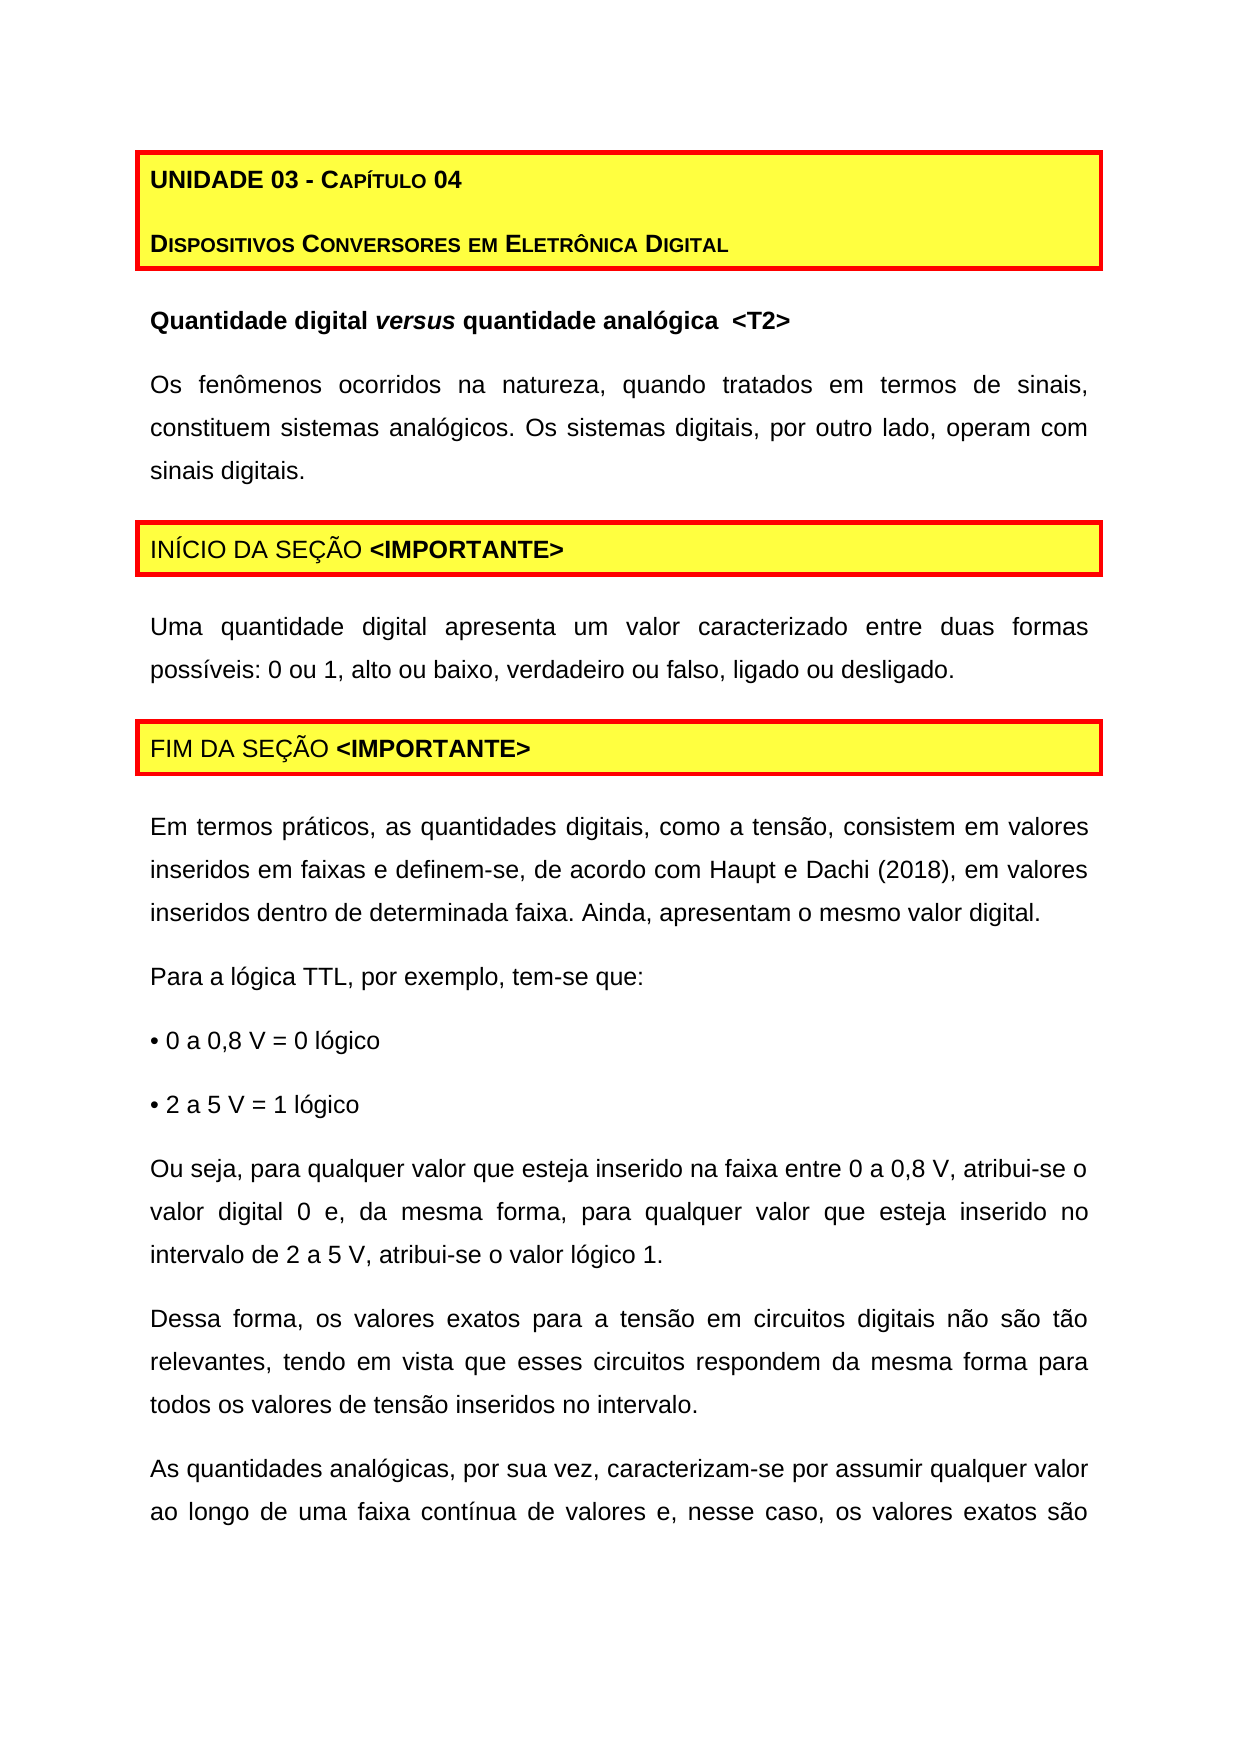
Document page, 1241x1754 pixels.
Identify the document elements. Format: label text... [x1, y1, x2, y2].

text Os fenômenos ocorridos na natureza, quando tratados em termos de sinais, constituem sistemas analógicos. Os sistemas digitais, por outro lado, operam com sinais digitais. [150, 370, 1090, 485]
text Em termos práticos, as quantidades digitais, como a tensão, consistem em valores inseridos em faixas e definem-se, de acordo com Haupt e Dachi (2018), em valores inseridos dentro de determinada faixa. Ainda, apresentam o mesmo valor digital. [150, 811, 1090, 926]
subtitle UNIDADE 03 - Capítulo 04 [140, 155, 1099, 194]
text Quantidade digital versus quantidade analógica <T2> [150, 306, 1090, 335]
subtitle Dispositivos Conversores em Eletrônica Digital [140, 214, 1099, 266]
text Dessa forma, os valores exatos para a tensão em circuitos digitais não são tão relevantes, tendo em vista que esses circuitos respondem da mesma forma para todos os valores de tensão inseridos no intervalo. [150, 1304, 1090, 1419]
subtitle INÍCIO DA SEÇÃO <IMPORTANTE> [140, 525, 1099, 572]
text • 0 a 0,8 V = 0 lógico [150, 1026, 1090, 1054]
text • 2 a 5 V = 1 lógico [150, 1089, 1090, 1118]
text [150, 1454, 1090, 1526]
subtitle FIM DA SEÇÃO <IMPORTANTE> [140, 724, 1099, 772]
text Ou seja, para qualquer valor que esteja inserido na faixa entre 0 a 0,8 V, atribui-se o valor digital 0 e, da mesma forma, para qualquer valor que esteja inserido no intervalo de 2 a 5 V, atribui-se o valor lógico 1. [150, 1153, 1090, 1268]
text Para a lógica TTL, por exemplo, tem-se que: [150, 962, 1090, 990]
text Uma quantidade digital apresenta um valor caracterizado entre duas formas possíveis: 0 ou 1, alto ou baixo, verdadeiro ou falso, ligado ou desligado. [150, 612, 1090, 684]
